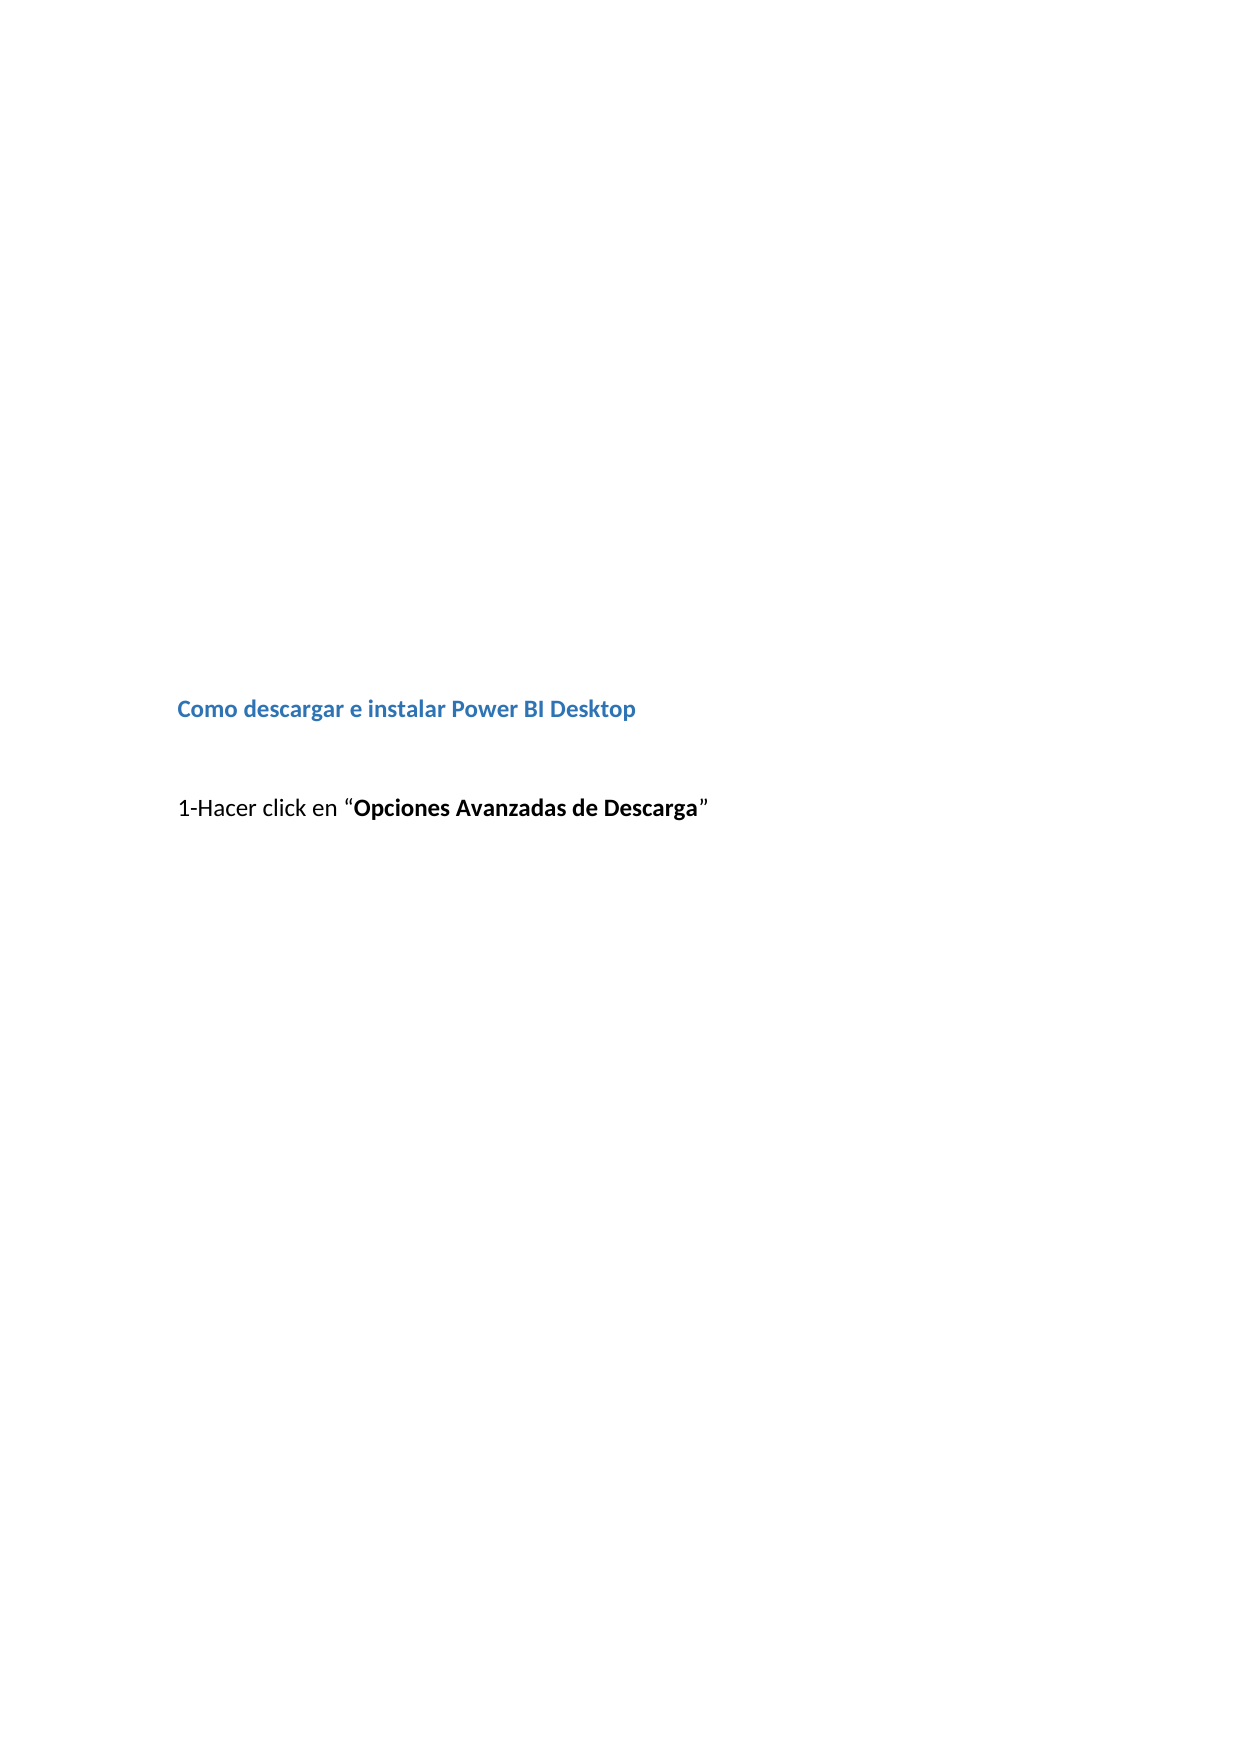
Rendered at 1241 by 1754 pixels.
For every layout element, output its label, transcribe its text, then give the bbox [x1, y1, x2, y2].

text 1-Hacer click en “Opciones Avanzadas de Descarga” [177, 792, 1063, 823]
text Como descargar e instalar Power BI Desktop [177, 693, 1063, 723]
